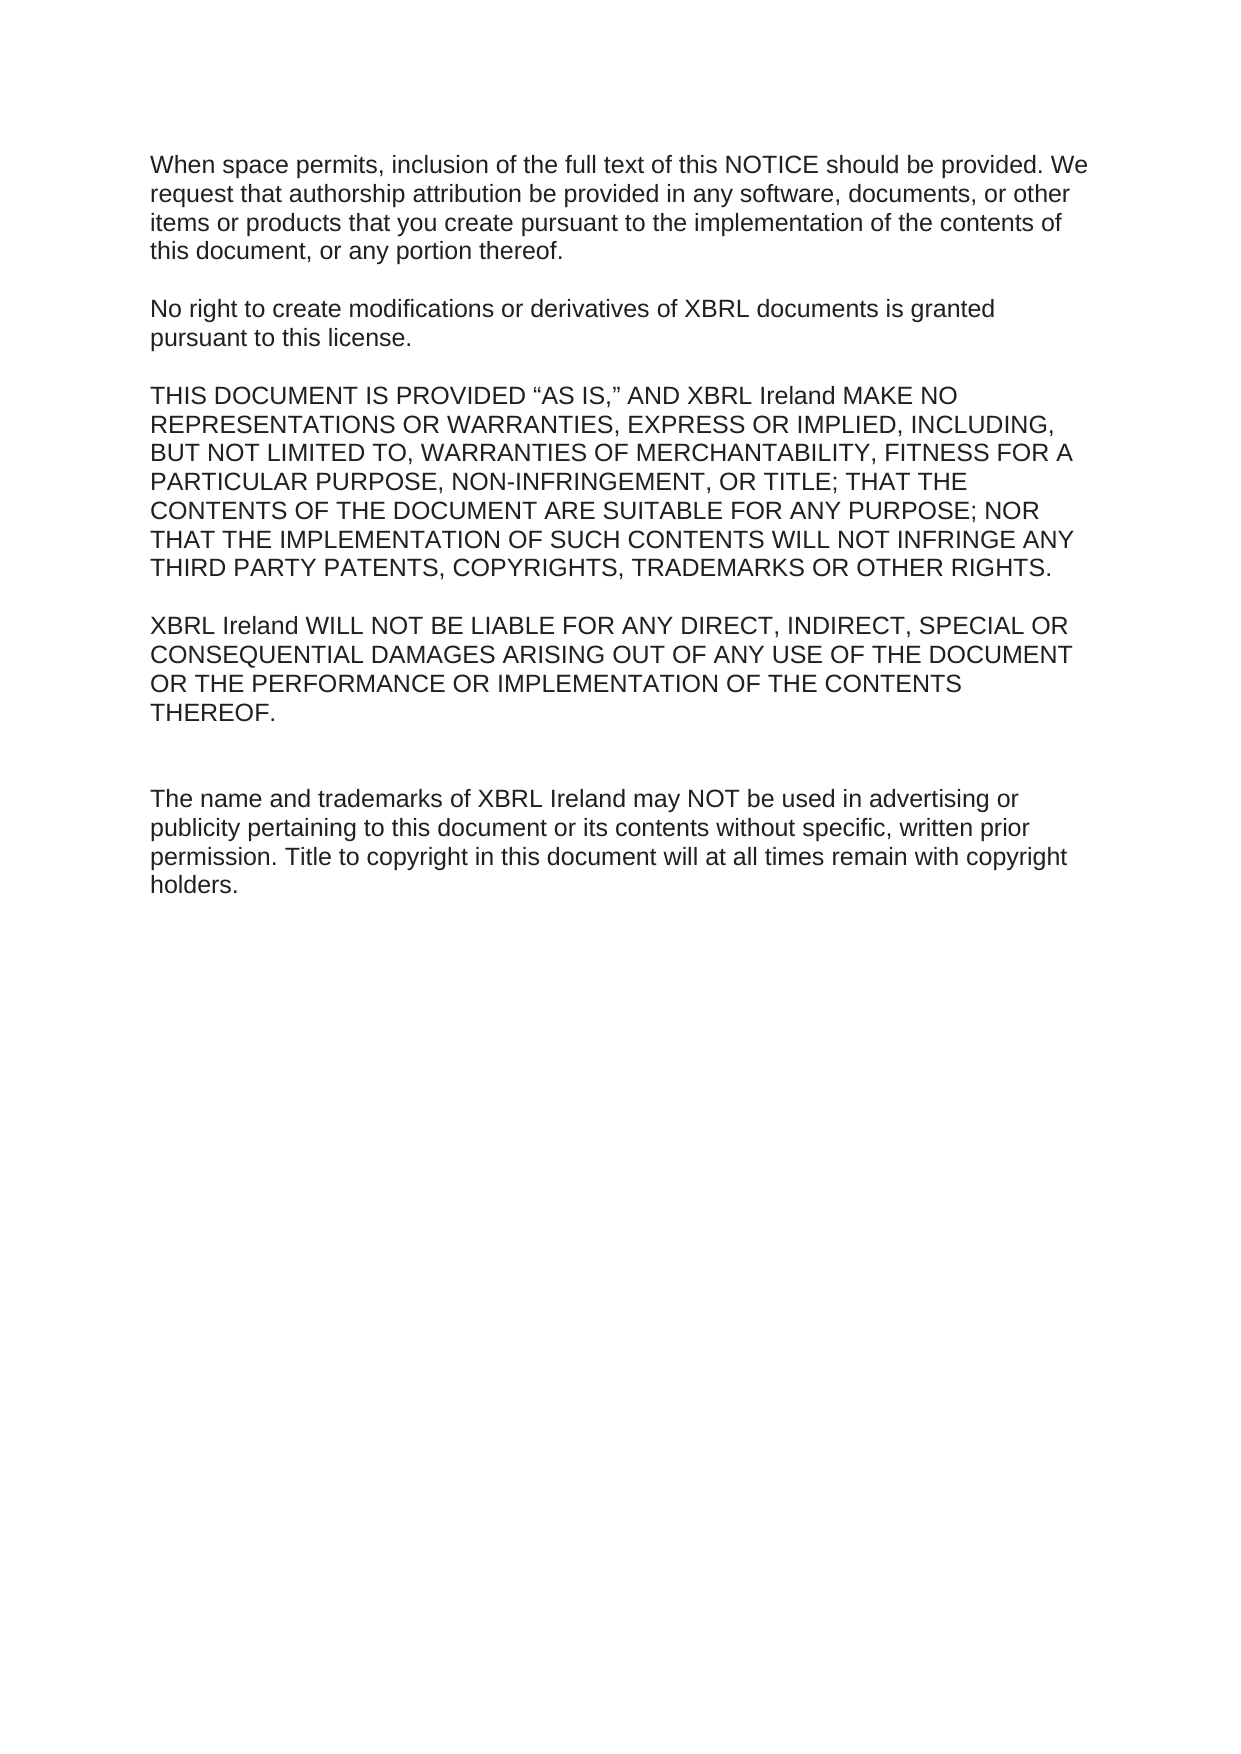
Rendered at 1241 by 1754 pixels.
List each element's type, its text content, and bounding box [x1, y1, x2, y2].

text THIS DOCUMENT IS PROVIDED “AS IS,” AND XBRL Ireland MAKE NO REPRESENTATIONS OR WARRANTIES, EXPRESS OR IMPLIED, INCLUDING, BUT NOT LIMITED TO, WARRANTIES OF MERCHANTABILITY, FITNESS FOR A PARTICULAR PURPOSE, NON-INFRINGEMENT, OR TITLE; THAT THE CONTENTS OF THE DOCUMENT ARE SUITABLE FOR ANY PURPOSE; NOR THAT THE IMPLEMENTATION OF SUCH CONTENTS WILL NOT INFRINGE ANY THIRD PARTY PATENTS, COPYRIGHTS, TRADEMARKS OR OTHER RIGHTS. [150, 381, 1090, 582]
text No right to create modifications or derivatives of XBRL documents is granted pursuant to this license. [150, 294, 1090, 352]
text When space permits, inclusion of the full text of this NOTICE should be provided. We request that authorship attribution be provided in any software, documents, or other items or products that you create pursuant to the implementation of the contents of this document, or any portion thereof. [150, 150, 1090, 265]
text XBRL Ireland WILL NOT BE LIABLE FOR ANY DIRECT, INDIRECT, SPECIAL OR CONSEQUENTIAL DAMAGES ARISING OUT OF ANY USE OF THE DOCUMENT OR THE PERFORMANCE OR IMPLEMENTATION OF THE CONTENTS THEREOF. [150, 611, 1090, 726]
text The name and trademarks of XBRL Ireland may NOT be used in advertising or publicity pertaining to this document or its contents without specific, written prior permission. Title to copyright in this document will at all times remain with copyright holders. [150, 755, 1090, 899]
